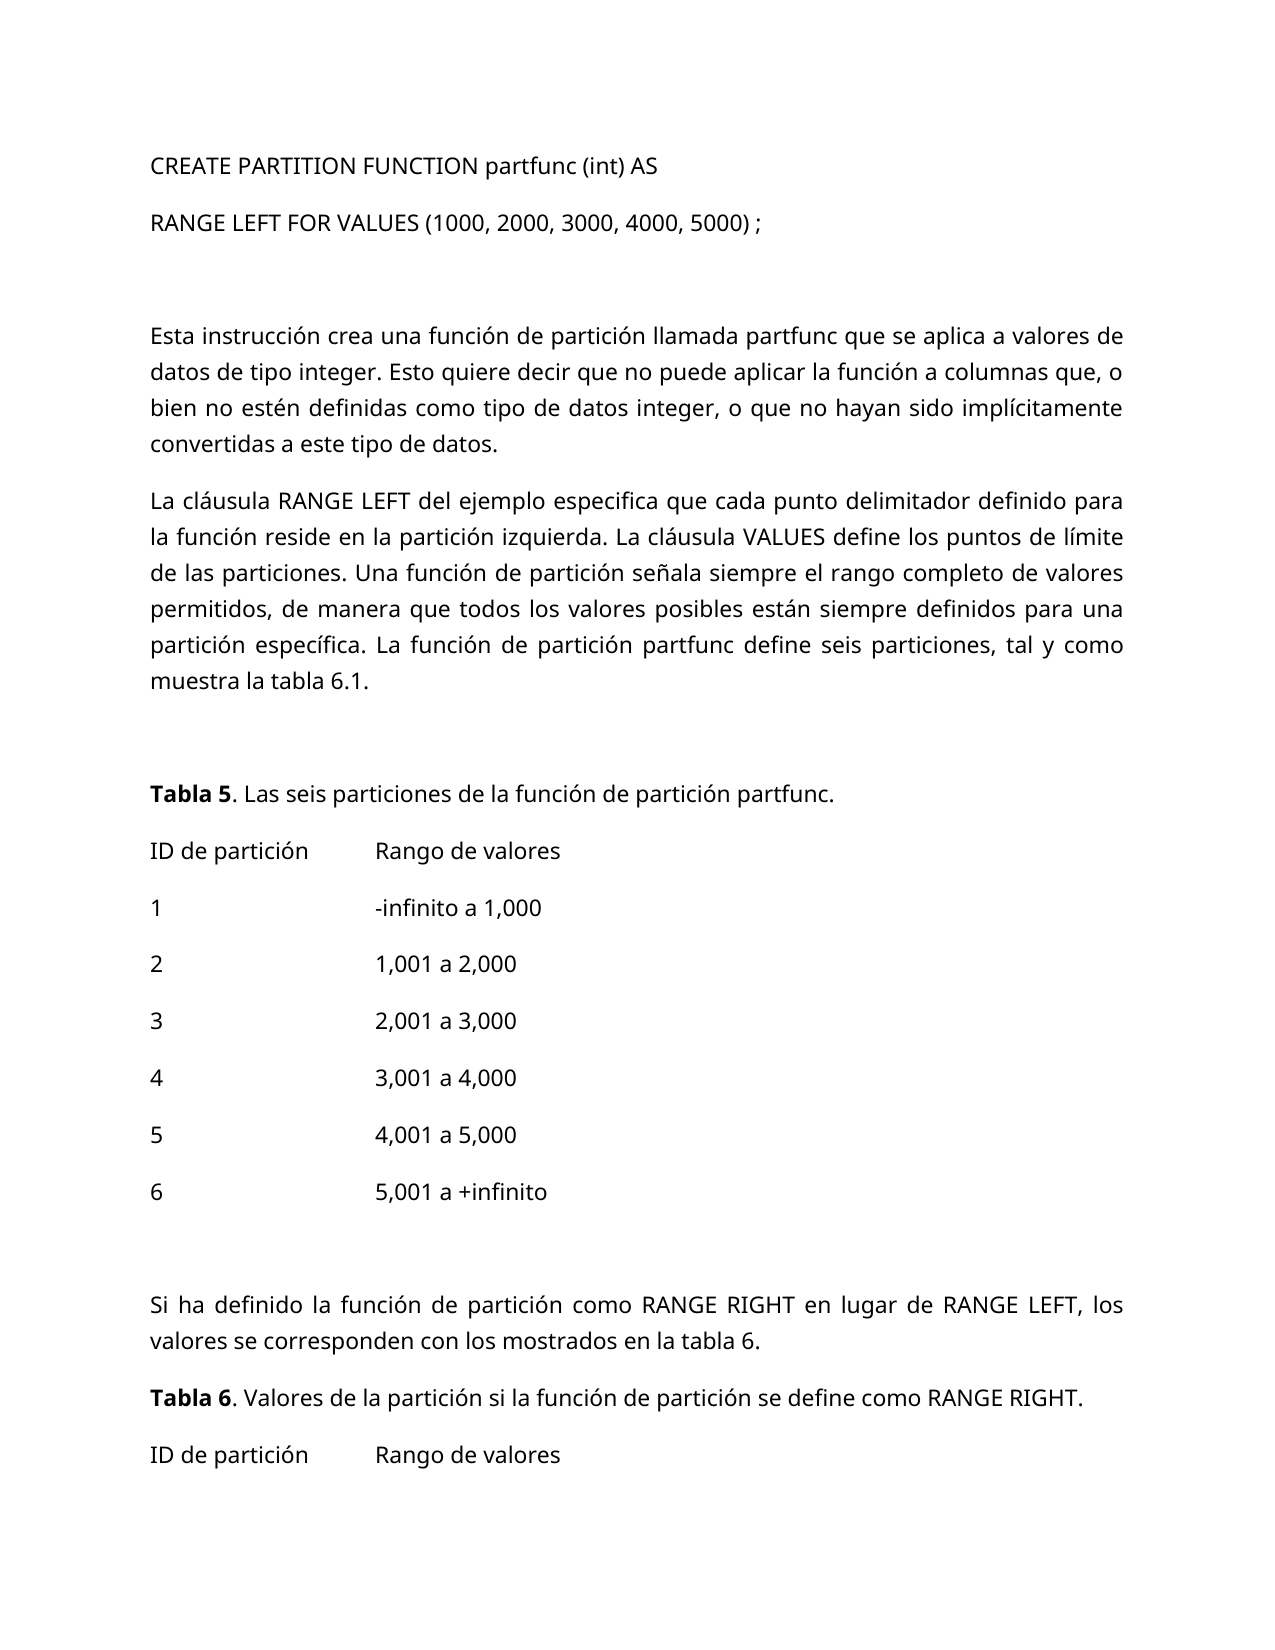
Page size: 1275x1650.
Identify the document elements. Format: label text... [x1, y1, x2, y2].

text CREATE PARTITION FUNCTION partfunc (int) AS [150, 150, 1125, 181]
text 6 5,001 a +infinito [150, 1176, 1125, 1207]
text Esta instrucción crea una función de partición llamada partfunc que se aplica a valores de datos de tipo integer. Esto quiere decir que no puede aplicar la función a columnas que, o bien no estén definidas como tipo de datos integer, o que no hayan sido implícitamente convertidas a este tipo de datos. [150, 320, 1125, 459]
text Tabla 5. Las seis particiones de la función de partición partfunc. [150, 778, 1125, 809]
text RANGE LEFT FOR VALUES (1000, 2000, 3000, 4000, 5000) ; [150, 207, 1125, 238]
text Si ha definido la función de partición como RANGE RIGHT en lugar de RANGE LEFT, los valores se corresponden con los mostrados en la tabla 6. [150, 1289, 1125, 1356]
text 4 3,001 a 4,000 [150, 1062, 1125, 1093]
text ID de partición Rango de valores [150, 1438, 1125, 1470]
text Tabla 6. Valores de la partición si la función de partición se define como RANGE RIGHT. [150, 1382, 1125, 1413]
text 5 4,001 a 5,000 [150, 1119, 1125, 1150]
text 1 -infinito a 1,000 [150, 892, 1125, 923]
text 3 2,001 a 3,000 [150, 1005, 1125, 1036]
text 2 1,001 a 2,000 [150, 948, 1125, 980]
text ID de partición Rango de valores [150, 835, 1125, 866]
text La cláusula RANGE LEFT del ejemplo especifica que cada punto delimitador definido para la función reside en la partición izquierda. La cláusula VALUES define los puntos de límite de las particiones. Una función de partición señala siempre el rango completo de valores permitidos, de manera que todos los valores posibles están siempre definidos para una partición específica. La función de partición partfunc define seis particiones, tal y como muestra la tabla 6.1. [150, 485, 1125, 696]
